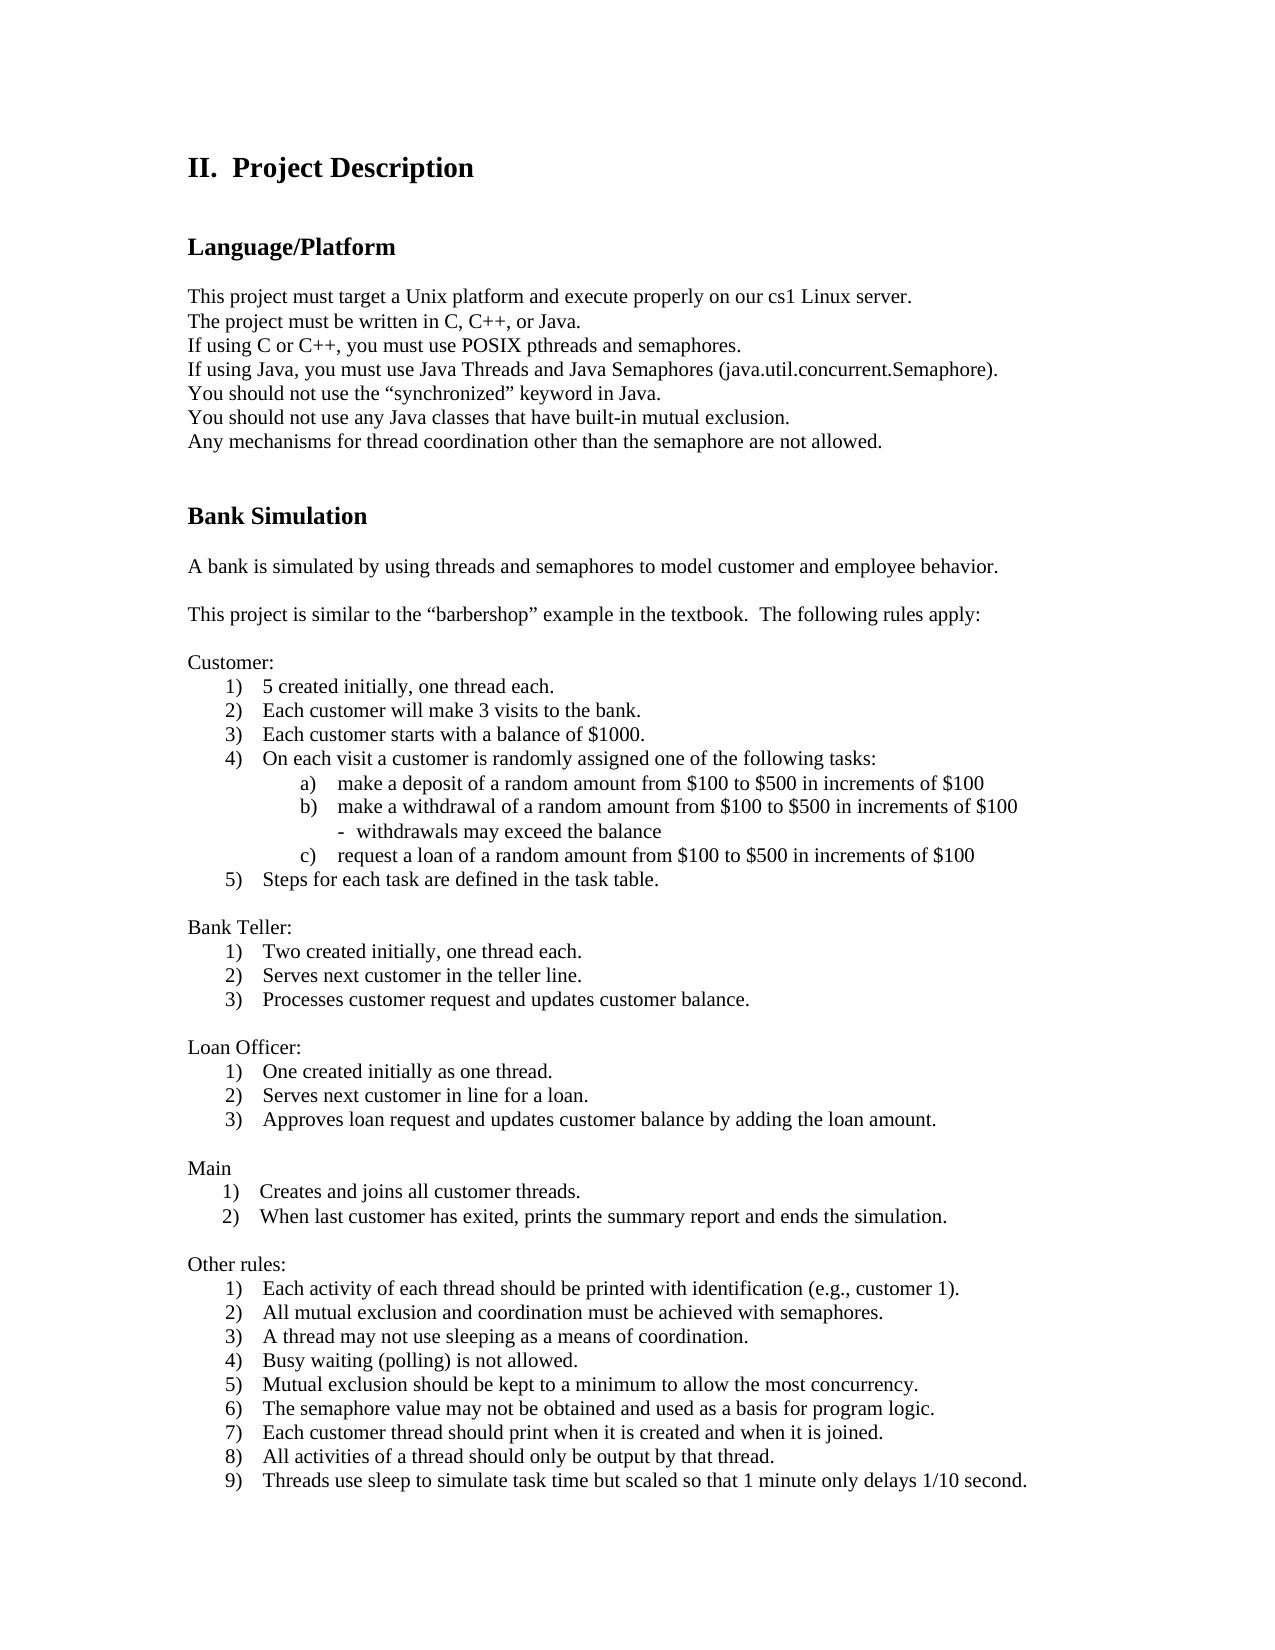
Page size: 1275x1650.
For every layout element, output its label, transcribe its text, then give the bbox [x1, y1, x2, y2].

subtitle Bank Simulation [187, 501, 1087, 530]
list Each customer thread should print when it is created and when it is joined. [225, 1420, 1087, 1444]
text If using C or C++, you must use POSIX pthreads and semaphores. [187, 333, 1087, 357]
list Threads use sleep to simulate task time but scaled so that 1 minute only delays 1/10 second. [225, 1468, 1087, 1492]
list Mutual exclusion should be kept to a minimum to allow the most concurrency. [225, 1372, 1087, 1396]
list Each customer will make 3 visits to the bank. [225, 698, 1087, 722]
list Steps for each task are defined in the task table. [225, 867, 1087, 891]
text Any mechanisms for thread coordination other than the semaphore are not allowed. [187, 429, 1087, 453]
text A bank is simulated by using threads and semaphores to model customer and employee behavior. [187, 554, 1087, 578]
text If using Java, you must use Java Threads and Java Semaphores (java.util.concurrent.Semaphore). [187, 357, 1087, 381]
text You should not use the “synchronized” keyword in Java. [187, 381, 1087, 405]
list A thread may not use sleeping as a means of coordination. [225, 1324, 1087, 1348]
list One created initially as one thread. [225, 1059, 1087, 1083]
list make a deposit of a random amount from $100 to $500 in increments of $100 [300, 770, 1087, 794]
subtitle II. Project Description [187, 150, 1087, 183]
list 5 created initially, one thread each. [225, 674, 1087, 698]
text Bank Teller: [187, 915, 1087, 939]
text You should not use any Java classes that have built-in mutual exclusion. [187, 405, 1087, 429]
list When last customer has exited, prints the summary report and ends the simulation. [222, 1203, 1087, 1228]
list Two created initially, one thread each. [225, 939, 1087, 963]
list Processes customer request and updates customer balance. [225, 987, 1087, 1011]
text The project must be written in C, C++, or Java. [187, 308, 1087, 333]
text This project must target a Unix platform and execute properly on our cs1 Linux server. [187, 284, 1087, 308]
list request a loan of a random amount from $100 to $500 in increments of $100 [300, 843, 1087, 867]
list Busy waiting (polling) is not allowed. [225, 1348, 1087, 1372]
text Loan Officer: [187, 1035, 1087, 1059]
list make a withdrawal of a random amount from $100 to $500 in increments of $100 [300, 794, 1087, 818]
text Main [187, 1155, 1087, 1179]
list Approves loan request and updates customer balance by adding the loan amount. [225, 1107, 1087, 1131]
list All activities of a thread should only be output by that thread. [225, 1444, 1087, 1468]
list Each activity of each thread should be printed with identification (e.g., customer 1). [225, 1276, 1087, 1300]
text Customer: [187, 650, 1087, 674]
text This project is similar to the “barbershop” example in the textbook. The following rules apply: [187, 602, 1087, 626]
list The semaphore value may not be obtained and used as a basis for program logic. [225, 1396, 1087, 1420]
text Language/Platform [187, 232, 1087, 260]
list Each customer starts with a balance of $1000. [225, 722, 1087, 746]
list Creates and joins all customer threads. [222, 1179, 1087, 1203]
list Serves next customer in the teller line. [225, 963, 1087, 987]
list All mutual exclusion and coordination must be achieved with semaphores. [225, 1300, 1087, 1324]
list withdrawals may exceed the balance [337, 818, 1087, 843]
list Serves next customer in line for a loan. [225, 1083, 1087, 1107]
list On each visit a customer is randomly assigned one of the following tasks: [225, 746, 1087, 770]
text Other rules: [187, 1252, 1087, 1276]
